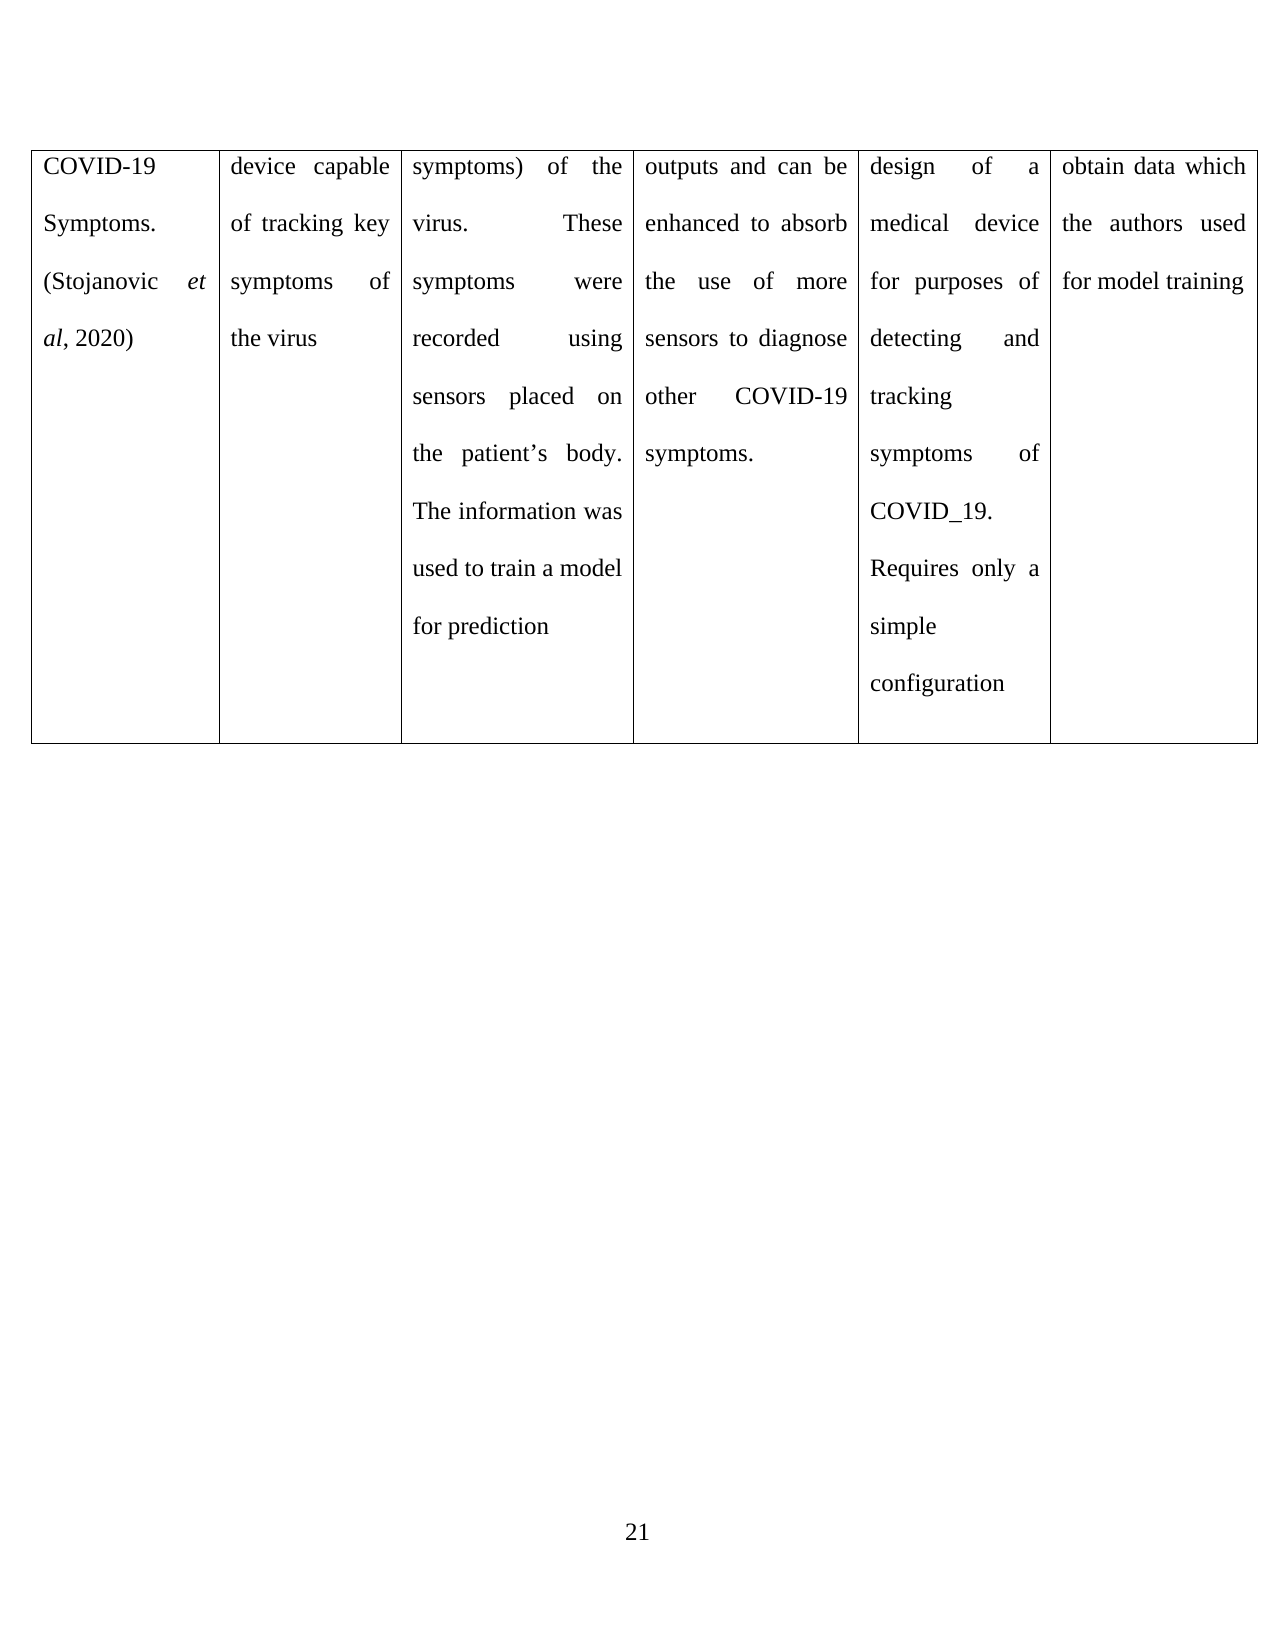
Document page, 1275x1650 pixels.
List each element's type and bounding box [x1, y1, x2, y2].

table_cell [634, 151, 858, 743]
table_cell [220, 151, 401, 743]
table_cell [1051, 151, 1257, 743]
table_cell [32, 151, 219, 743]
table_cell [402, 151, 633, 743]
table_cell [859, 151, 1050, 743]
